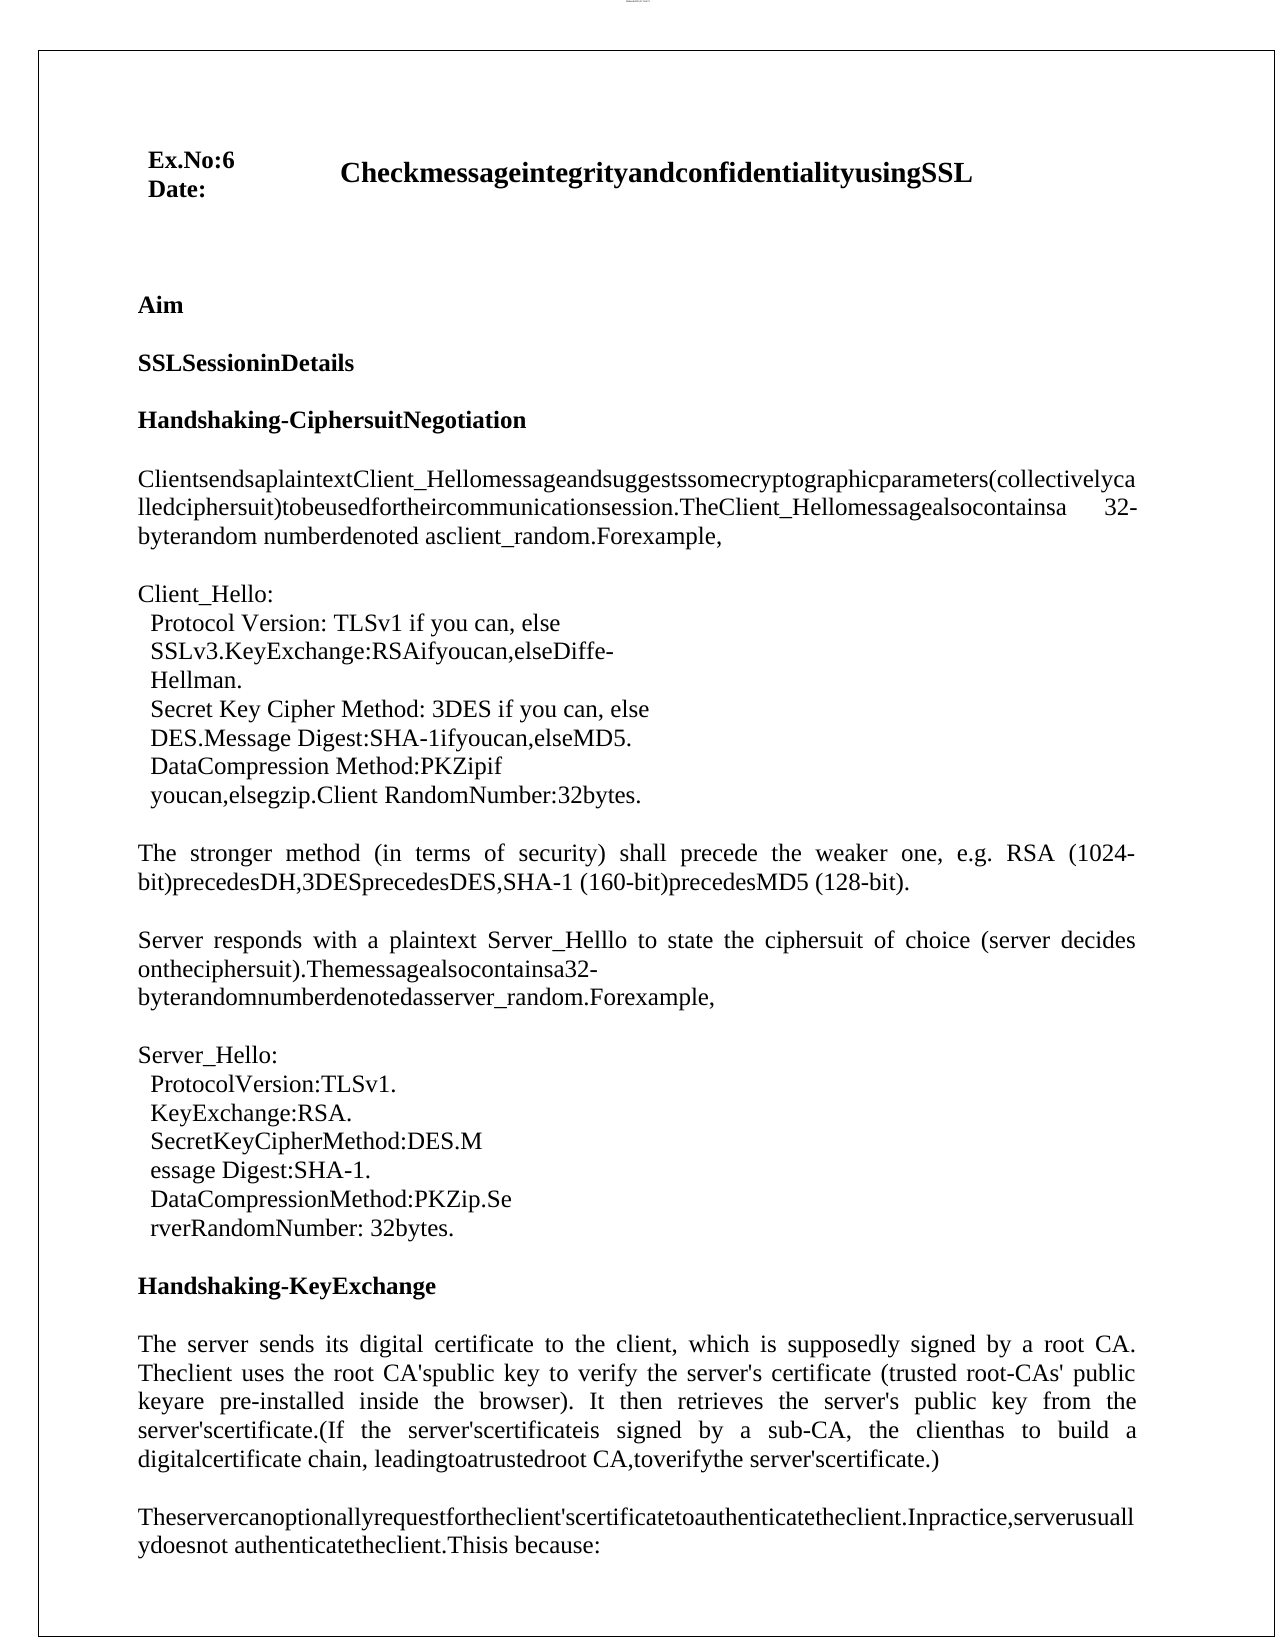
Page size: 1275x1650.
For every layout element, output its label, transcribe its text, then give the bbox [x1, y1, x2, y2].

text The server sends its digital certificate to the client, which is supposedly signed by a root CA. Theclient uses the root CA'spublic key to verify the server's certificate (trusted root-CAs' public keyare pre-installed inside the browser). It then retrieves the server's public key from the server'scertificate.(If the server'scertificateis signed by a sub-CA, the clienthas to build a digitalcertificate chain, leadingtoatrustedroot CA,toverifythe server'scertificate.) [138, 1329, 1137, 1473]
text Client_Hello: [138, 579, 1274, 608]
text Server responds with a plaintext Server_Helllo to state the ciphersuit of choice (server decides ontheciphersuit).Themessagealsocontainsa32-byterandomnumberdenotedasserver_random.Forexample, [138, 925, 1137, 1011]
text Handshaking-CiphersuitNegotiation [138, 406, 1274, 434]
text Server_Hello: [138, 1040, 1274, 1069]
text The stronger method (in terms of security) shall precede the weaker one, e.g. RSA (1024-bit)precedesDH,3DESprecedesDES,SHA-1 (160-bit)precedesMD5 (128-bit). [138, 838, 1137, 896]
text DataCompression Method:PKZipif youcan,elsegzip.Client RandomNumber:32bytes. [150, 751, 719, 809]
subtitle Ex.No:6 [148, 146, 253, 174]
subtitle CheckmessageintegrityandconfidentialityusingSSL [340, 155, 1274, 188]
text Aim [138, 290, 253, 319]
text Protocol Version: TLSv1 if you can, else SSLv3.KeyExchange:RSAifyoucan,elseDiffe-Hellman. [150, 608, 676, 694]
text KeyExchange:RSA. [150, 1098, 414, 1126]
text ClientsendsaplaintextClient_Hellomessageandsuggestssomecryptographicparameters(collectivelycalledciphersuit)tobeusedfortheircommunicationsession.TheClient_Hellomessagealsocontainsa 32-byterandom numberdenoted asclient_random.Forexample, [138, 464, 1138, 550]
subtitle SSLSessioninDetails [138, 348, 1274, 376]
subtitle Handshaking-KeyExchange [138, 1271, 1274, 1299]
text Secret Key Cipher Method: 3DES if you can, else DES.Message Digest:SHA-1ifyoucan,elseMD5. [150, 694, 711, 751]
text DataCompressionMethod:PKZip.ServerRandomNumber: 32bytes. [150, 1184, 512, 1241]
text Theservercanoptionallyrequestfortheclient'scertificatetoauthenticatetheclient.Inpractice,serverusuallydoesnot authenticatetheclient.Thisis because: [138, 1502, 1135, 1559]
text SecretKeyCipherMethod:DES.Message Digest:SHA-1. [150, 1126, 493, 1184]
text Date: [148, 174, 253, 203]
text ProtocolVersion:TLSv1. [150, 1069, 414, 1098]
